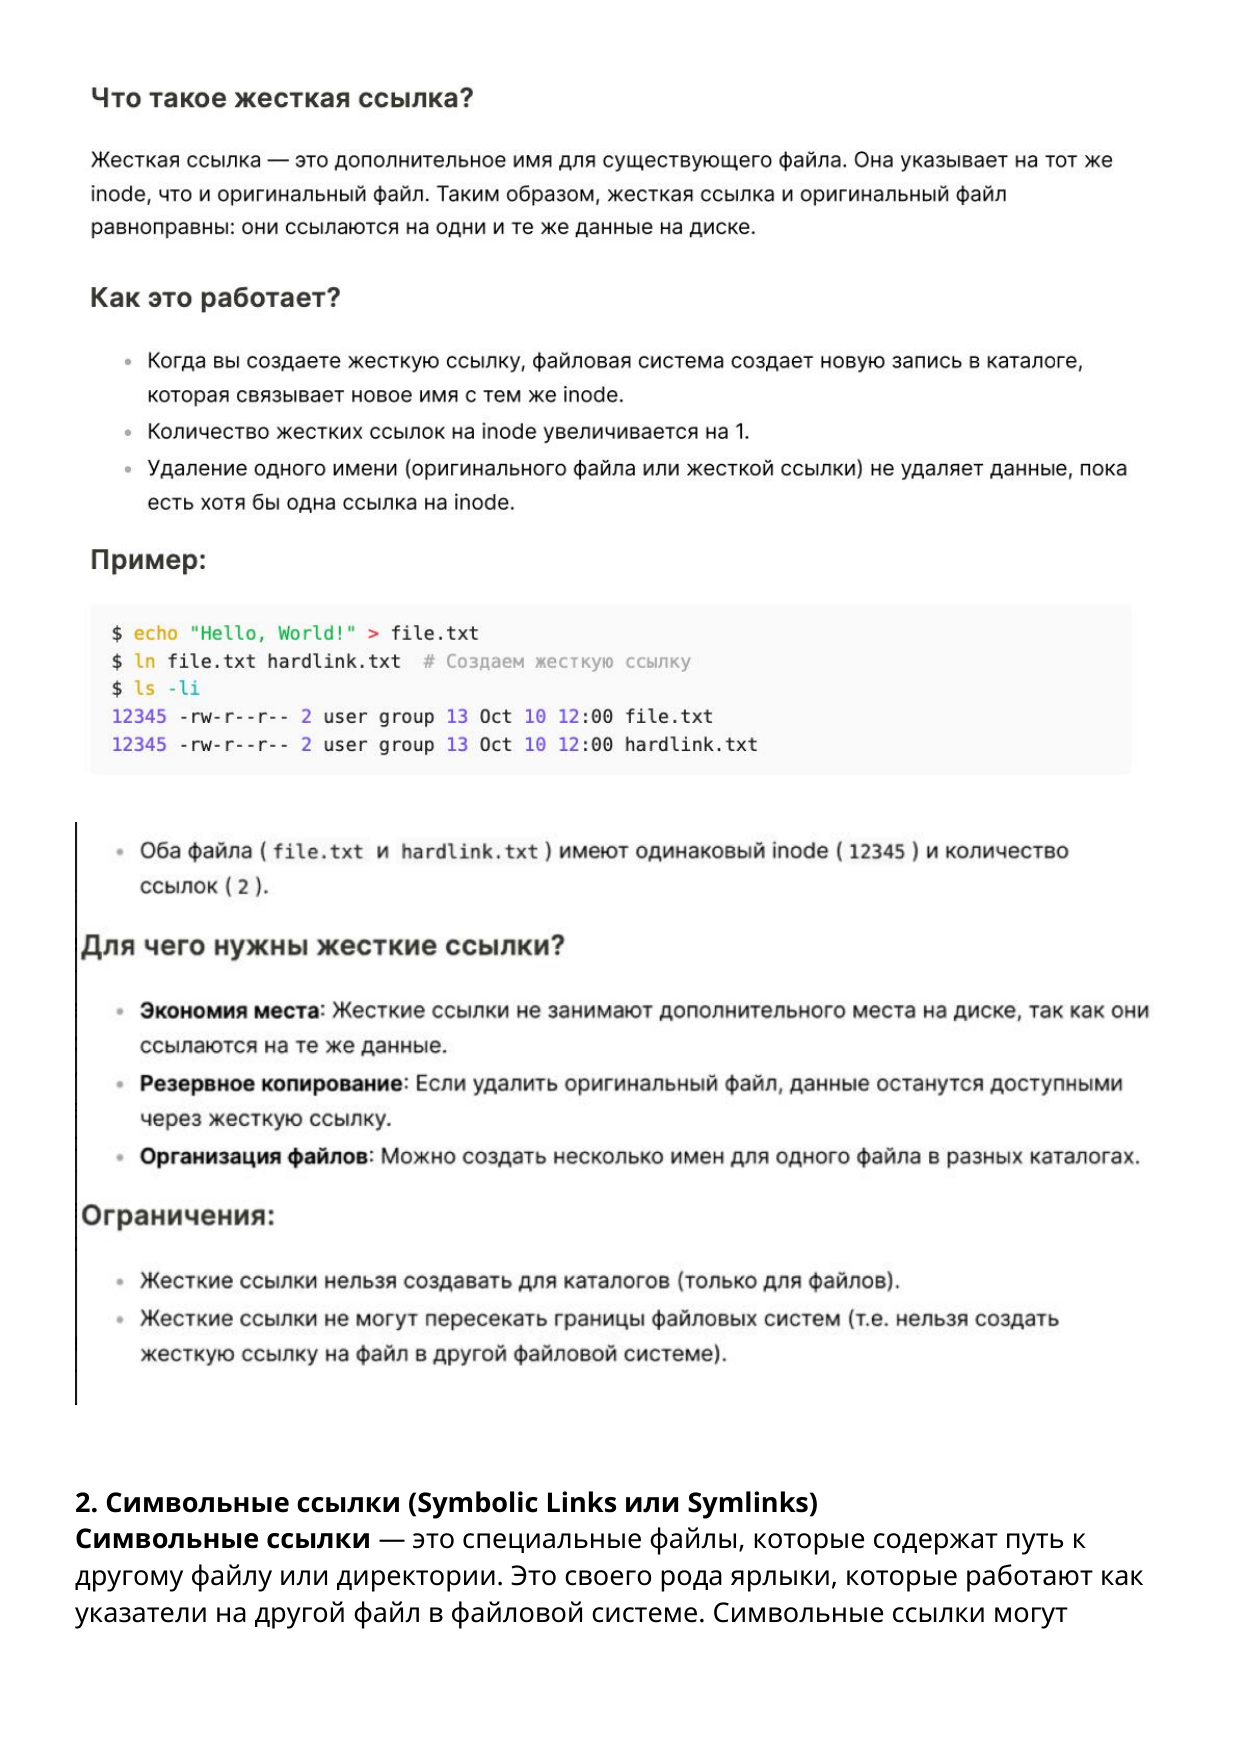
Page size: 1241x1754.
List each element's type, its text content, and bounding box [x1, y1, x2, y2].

text 2. Символьные ссылки (Symbolic Links или Symlinks) [75, 1483, 1165, 1520]
picture [75, 75, 1166, 802]
picture [75, 822, 1166, 1405]
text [75, 1520, 1165, 1631]
